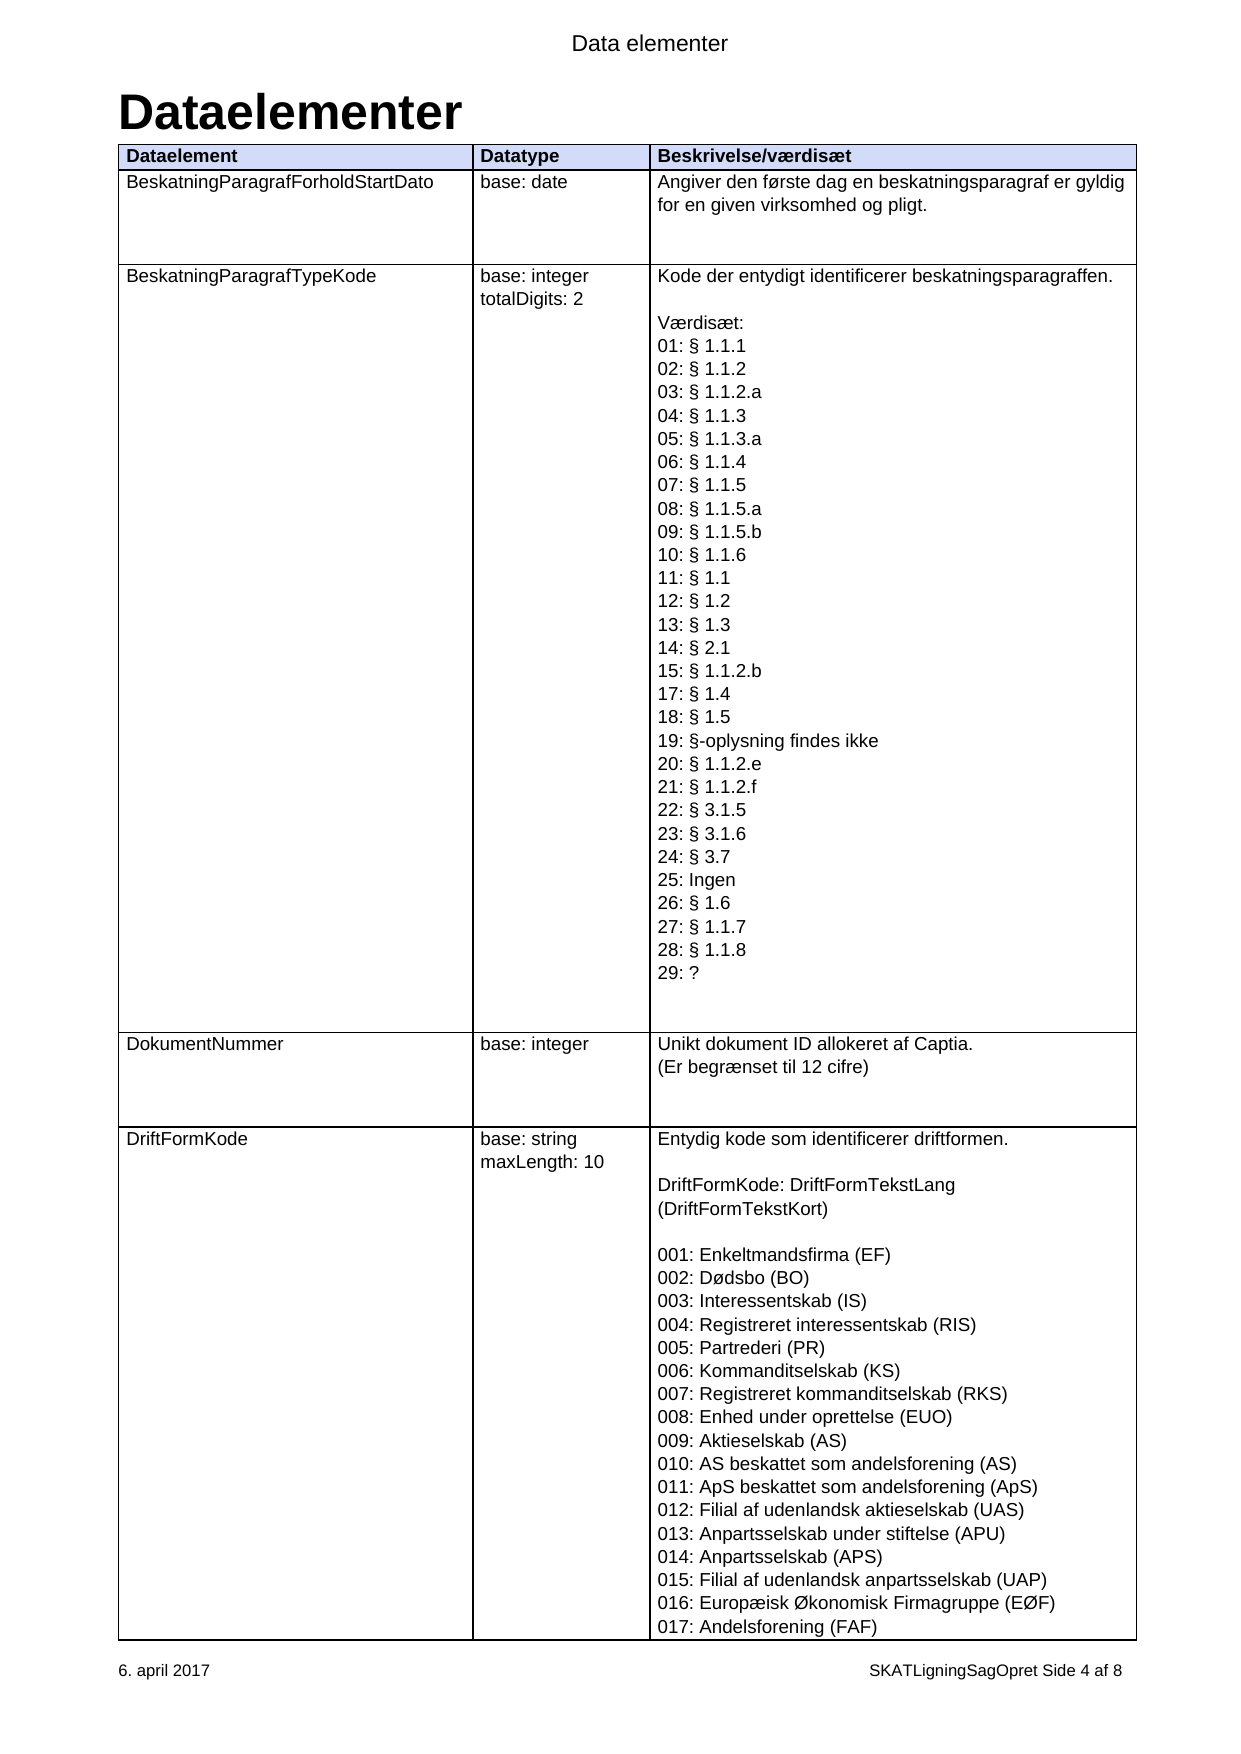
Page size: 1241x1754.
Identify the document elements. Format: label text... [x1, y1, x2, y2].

table_cell BeskatningParagrafTypeKode [119, 265, 472, 1032]
table_cell Unikt dokument ID allokeret af Captia. (Er begrænset til 12 cifre) [651, 1033, 1136, 1126]
table_cell Kode der entydigt identificerer beskatningsparagraffen. Værdisæt: 01: § 1.1.1 02: § 1.1.2 03: § 1.1.2.a 04: § 1.1.3 05: § 1.1.3.a 06: § 1.1.4 07: § 1.1.5 08: § 1.1.5.a 09: § 1.1.5.b 10: § 1.1.6 11: § 1.1 12: § 1.2 13: § 1.3 14: § 2.1 15: § 1.1.2.b 17: § 1.4 18: § 1.5 19: §-oplysning findes ikke 20: § 1.1.2.e 21: § 1.1.2.f 22: § 3.1.5 23: § 3.1.6 24: § 3.7 25: Ingen 26: § 1.6 27: § 1.1.7 28: § 1.1.8 29: ? [651, 265, 1136, 1032]
table_header Dataelement [119, 145, 472, 169]
table_cell DokumentNummer [119, 1033, 472, 1126]
table_cell DriftFormKode [119, 1128, 472, 1639]
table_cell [474, 1128, 649, 1639]
table_header Beskrivelse/værdisæt [651, 145, 1136, 169]
table_cell base: integer totalDigits: 2 [474, 265, 649, 1032]
text Dataelementer [118, 82, 1181, 140]
table_cell base: integer [474, 1033, 649, 1126]
table_cell BeskatningParagrafForholdStartDato [119, 171, 472, 263]
table_header Datatype [474, 145, 649, 169]
table_cell base: date [474, 171, 649, 263]
table_cell Angiver den første dag en beskatningsparagraf er gyldig for en given virksomhed og pligt. [651, 171, 1136, 263]
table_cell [651, 1128, 1136, 1639]
